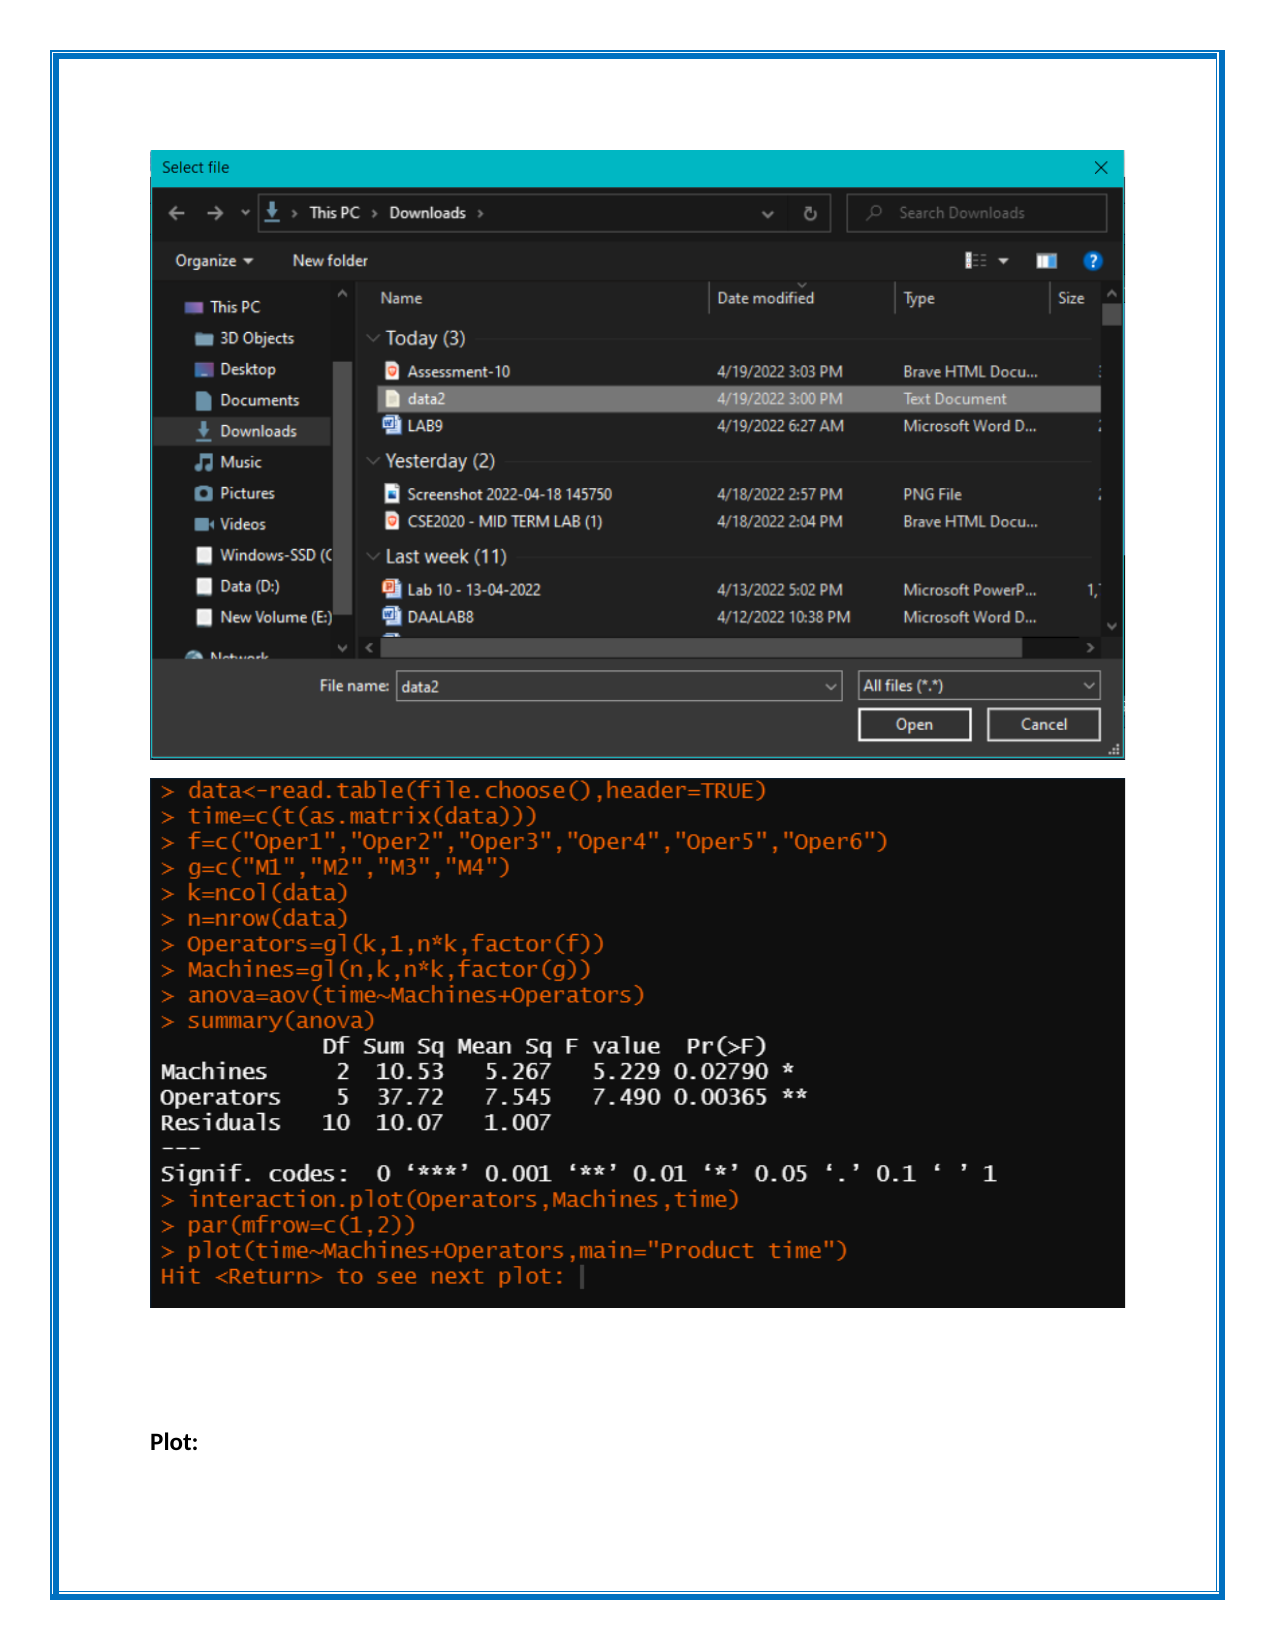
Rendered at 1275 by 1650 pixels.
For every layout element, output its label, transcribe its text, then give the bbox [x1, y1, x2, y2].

picture [150, 778, 1125, 1308]
text Plot: [150, 1426, 1125, 1456]
picture [150, 150, 1125, 760]
